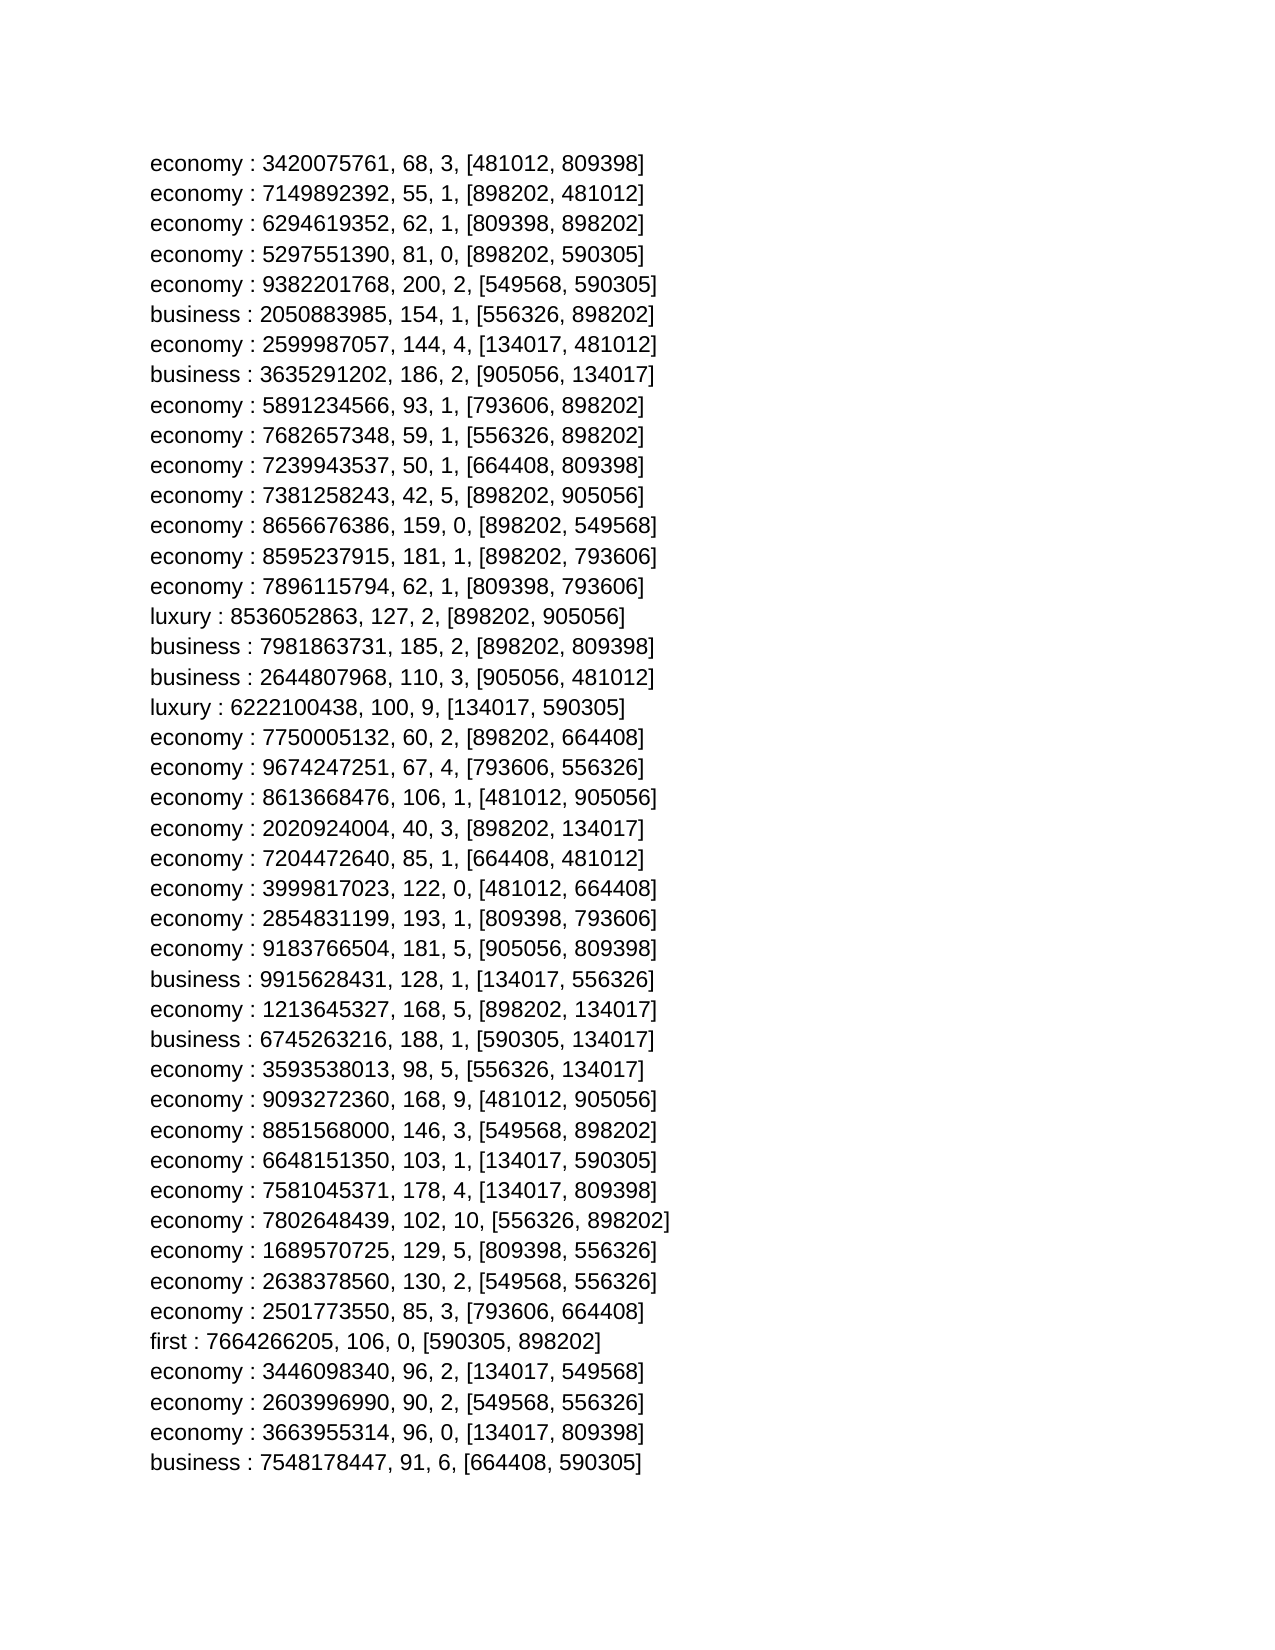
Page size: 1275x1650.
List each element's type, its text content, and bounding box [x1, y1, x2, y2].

text economy : 8656676386, 159, 0, [898202, 549568] [150, 512, 1125, 539]
text economy : 9382201768, 200, 2, [549568, 590305] [150, 271, 1125, 297]
text economy : 3420075761, 68, 3, [481012, 809398] [150, 150, 1125, 176]
text economy : 3999817023, 122, 0, [481012, 664408] [150, 875, 1125, 901]
text economy : 9183766504, 181, 5, [905056, 809398] [150, 935, 1125, 962]
text business : 7548178447, 91, 6, [664408, 590305] [150, 1449, 1125, 1475]
text economy : 8851568000, 146, 3, [549568, 898202] [150, 1117, 1125, 1143]
text luxury : 8536052863, 127, 2, [898202, 905056] [150, 603, 1125, 629]
text economy : 7750005132, 60, 2, [898202, 664408] [150, 724, 1125, 750]
text economy : 8613668476, 106, 1, [481012, 905056] [150, 784, 1125, 811]
text economy : 7581045371, 178, 4, [134017, 809398] [150, 1177, 1125, 1203]
text economy : 5297551390, 81, 0, [898202, 590305] [150, 241, 1125, 267]
text economy : 7204472640, 85, 1, [664408, 481012] [150, 845, 1125, 871]
text economy : 9674247251, 67, 4, [793606, 556326] [150, 754, 1125, 781]
text economy : 1689570725, 129, 5, [809398, 556326] [150, 1237, 1125, 1264]
text business : 2050883985, 154, 1, [556326, 898202] [150, 301, 1125, 327]
text economy : 5891234566, 93, 1, [793606, 898202] [150, 392, 1125, 418]
text economy : 7381258243, 42, 5, [898202, 905056] [150, 482, 1125, 509]
text business : 2644807968, 110, 3, [905056, 481012] [150, 663, 1125, 690]
text luxury : 6222100438, 100, 9, [134017, 590305] [150, 694, 1125, 720]
text first : 7664266205, 106, 0, [590305, 898202] [150, 1328, 1125, 1354]
text economy : 9093272360, 168, 9, [481012, 905056] [150, 1086, 1125, 1113]
text economy : 3593538013, 98, 5, [556326, 134017] [150, 1056, 1125, 1083]
text business : 7981863731, 185, 2, [898202, 809398] [150, 633, 1125, 660]
text economy : 6648151350, 103, 1, [134017, 590305] [150, 1147, 1125, 1173]
text economy : 7682657348, 59, 1, [556326, 898202] [150, 422, 1125, 448]
text economy : 2599987057, 144, 4, [134017, 481012] [150, 331, 1125, 358]
text business : 9915628431, 128, 1, [134017, 556326] [150, 966, 1125, 992]
text economy : 2020924004, 40, 3, [898202, 134017] [150, 814, 1125, 841]
text economy : 7149892392, 55, 1, [898202, 481012] [150, 180, 1125, 207]
text economy : 1213645327, 168, 5, [898202, 134017] [150, 996, 1125, 1022]
text economy : 3446098340, 96, 2, [134017, 549568] [150, 1358, 1125, 1385]
text business : 3635291202, 186, 2, [905056, 134017] [150, 361, 1125, 388]
text economy : 2854831199, 193, 1, [809398, 793606] [150, 905, 1125, 932]
text economy : 7896115794, 62, 1, [809398, 793606] [150, 573, 1125, 599]
text economy : 6294619352, 62, 1, [809398, 898202] [150, 210, 1125, 237]
text economy : 7239943537, 50, 1, [664408, 809398] [150, 452, 1125, 478]
text economy : 2603996990, 90, 2, [549568, 556326] [150, 1388, 1125, 1415]
text economy : 2501773550, 85, 3, [793606, 664408] [150, 1298, 1125, 1324]
text economy : 3663955314, 96, 0, [134017, 809398] [150, 1419, 1125, 1445]
text economy : 2638378560, 130, 2, [549568, 556326] [150, 1268, 1125, 1294]
text economy : 8595237915, 181, 1, [898202, 793606] [150, 543, 1125, 569]
text business : 6745263216, 188, 1, [590305, 134017] [150, 1026, 1125, 1052]
text economy : 7802648439, 102, 10, [556326, 898202] [150, 1207, 1125, 1234]
